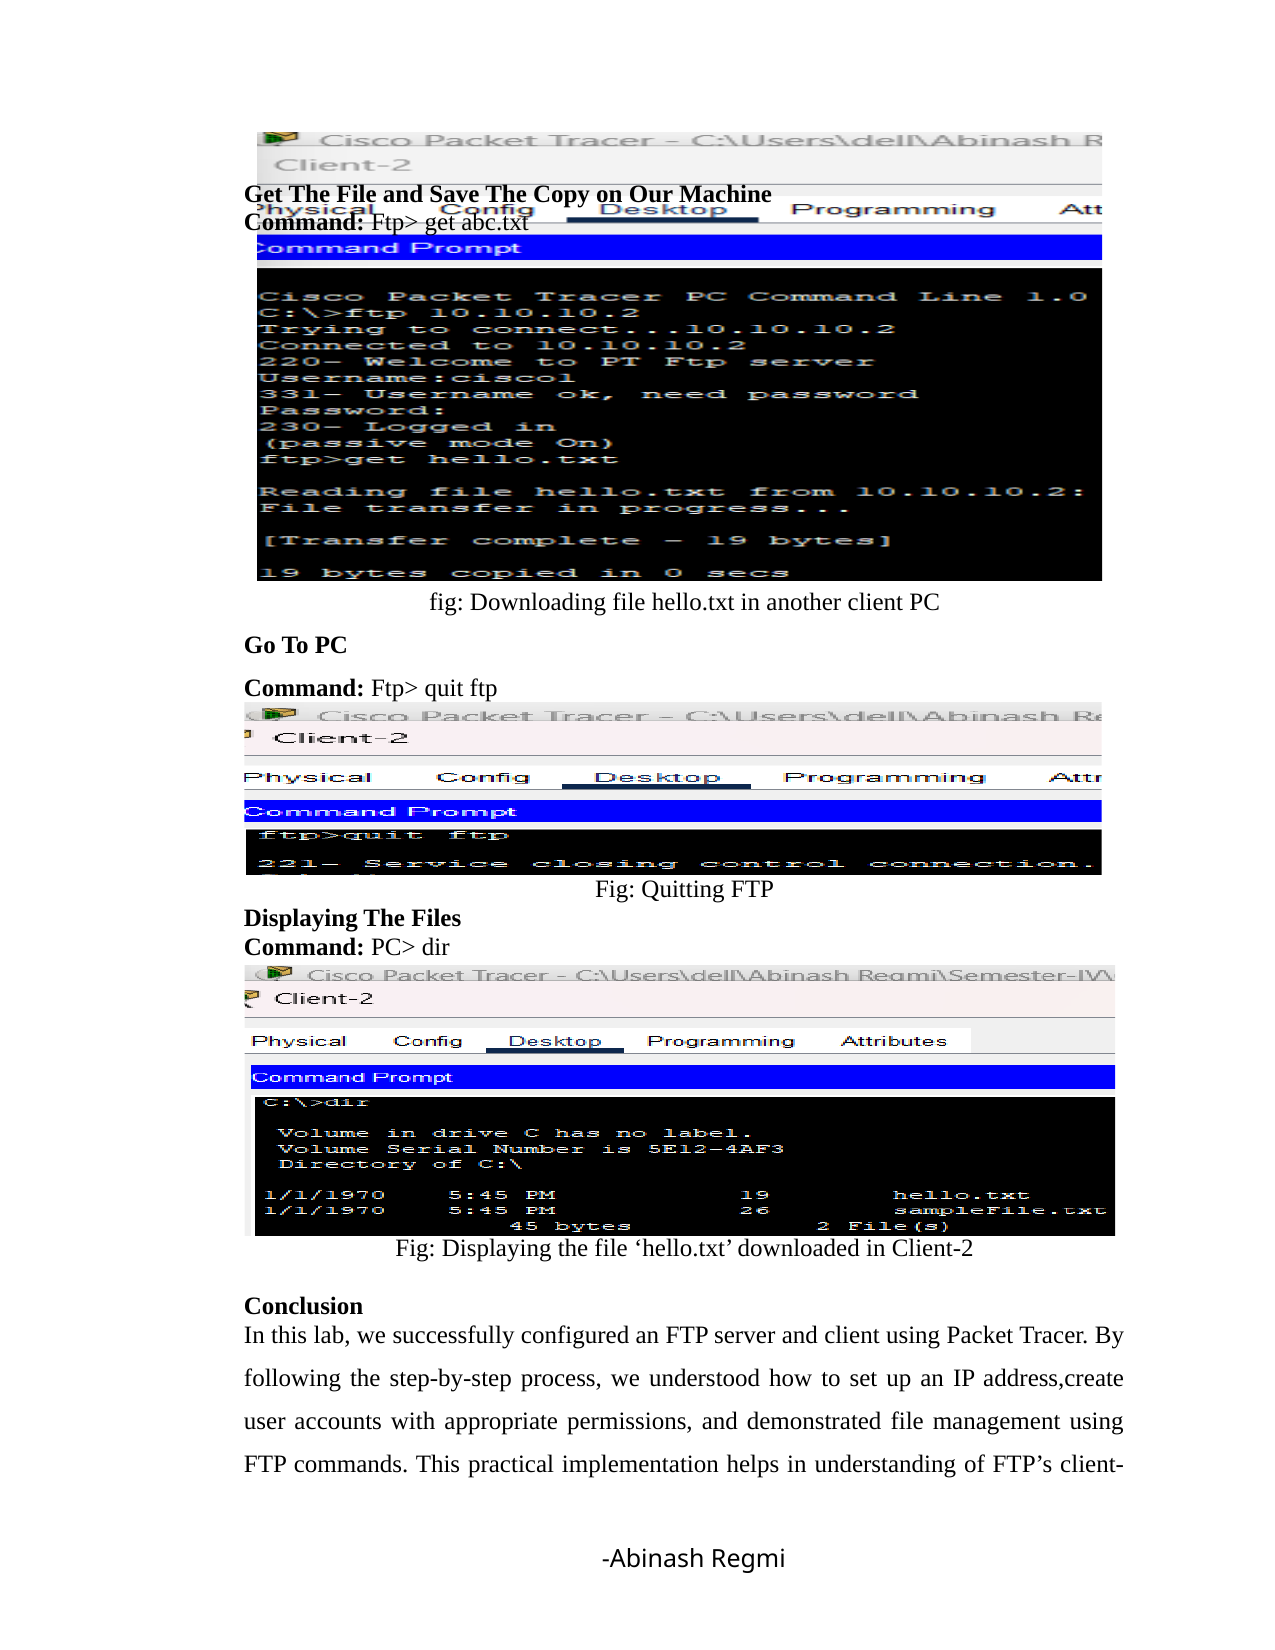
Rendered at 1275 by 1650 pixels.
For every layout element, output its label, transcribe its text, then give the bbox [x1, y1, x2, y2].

text Displaying The Files [244, 903, 1125, 932]
picture [257, 132, 1103, 179]
picture [244, 702, 1102, 874]
text Fig: Quitting FTP [244, 874, 1125, 903]
picture [244, 965, 1116, 1233]
text Command: PC> dir [244, 932, 1125, 960]
text fig: Downloading file hello.txt in another client PC [244, 587, 1125, 615]
text Command: Ftp> quit ftp [244, 673, 1125, 702]
picture [257, 236, 1103, 581]
text Command: Ftp> get abc.txt [244, 207, 1125, 236]
text Fig: Displaying the file ‘hello.txt’ downloaded in Client-2 [244, 1233, 1125, 1262]
text Conclusion [244, 1291, 1125, 1320]
text Get The File and Save The Copy on Our Machine [244, 179, 1125, 207]
text Go To PC [244, 630, 1125, 658]
